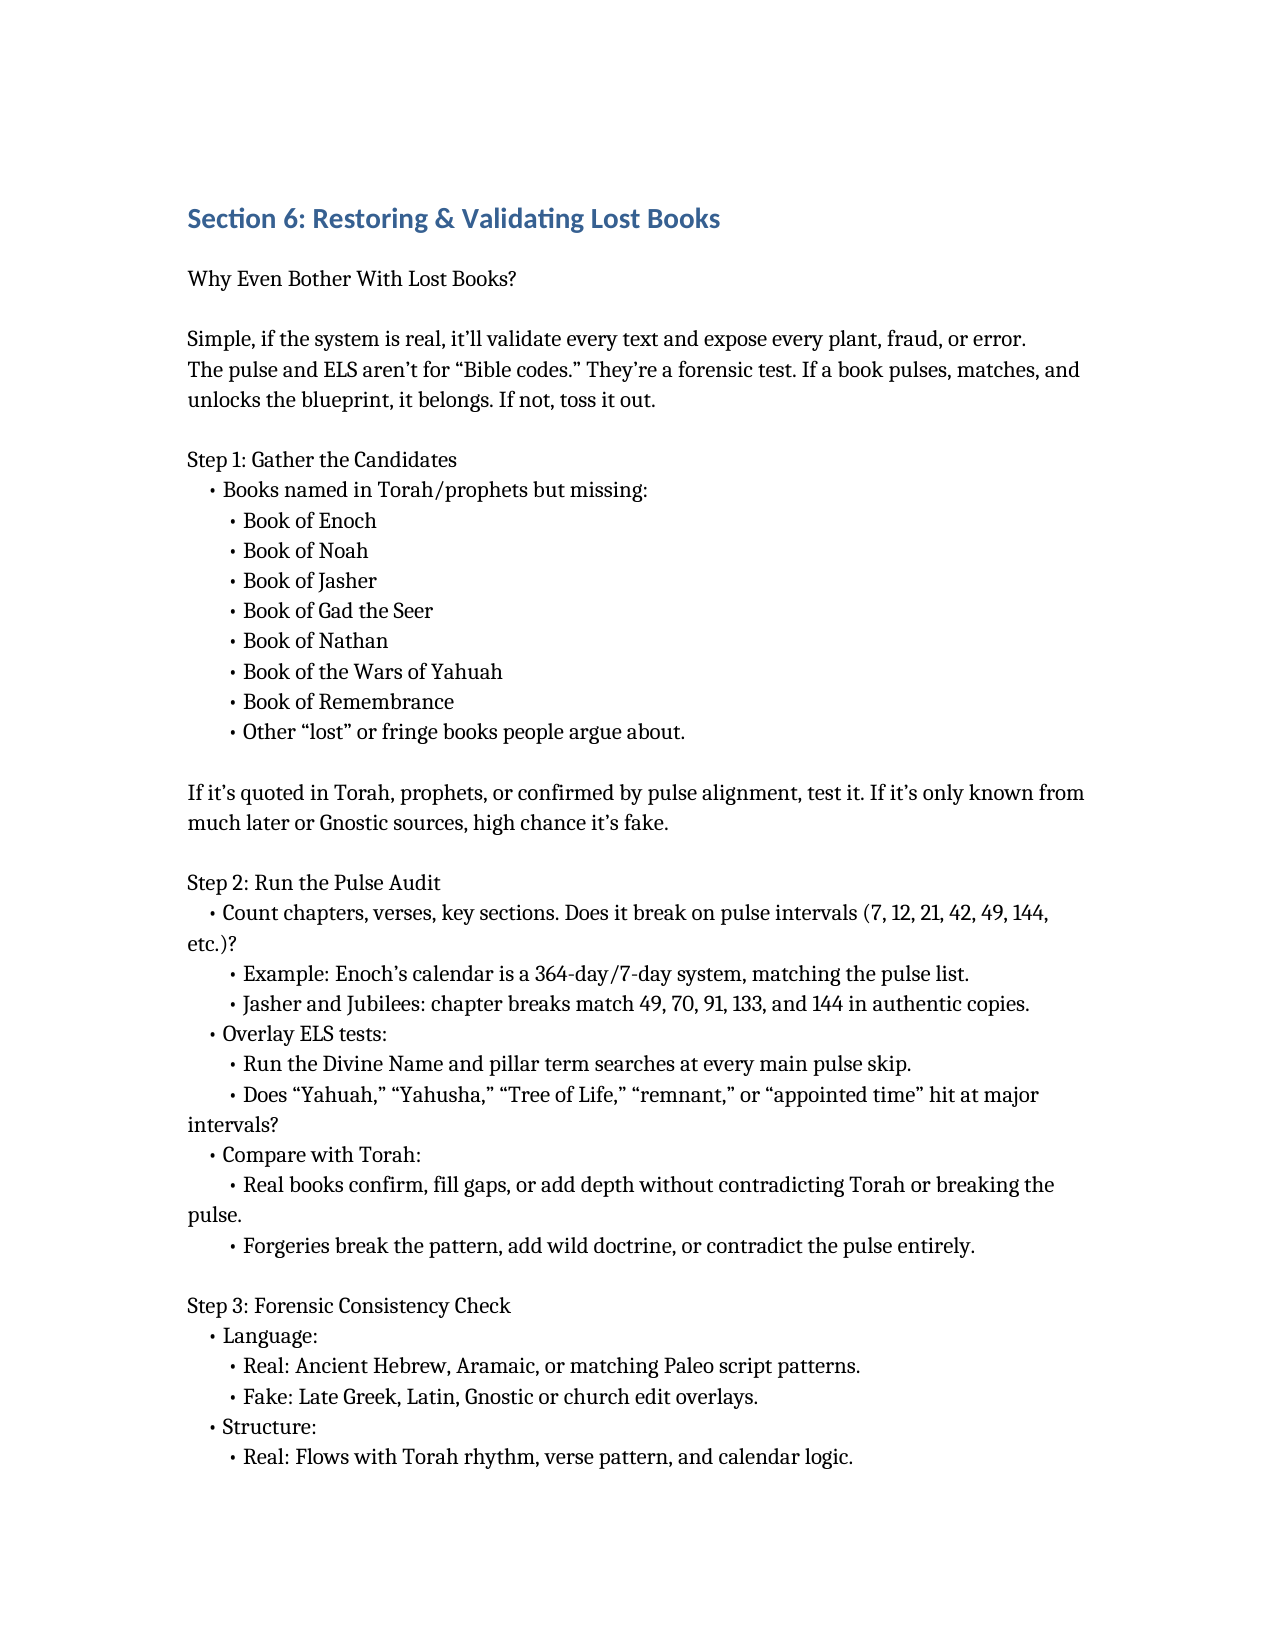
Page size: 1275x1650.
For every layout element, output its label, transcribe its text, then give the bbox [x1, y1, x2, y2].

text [187, 236, 1087, 1470]
subtitle Section 6: Restoring & Validating Lost Books [187, 200, 1087, 236]
